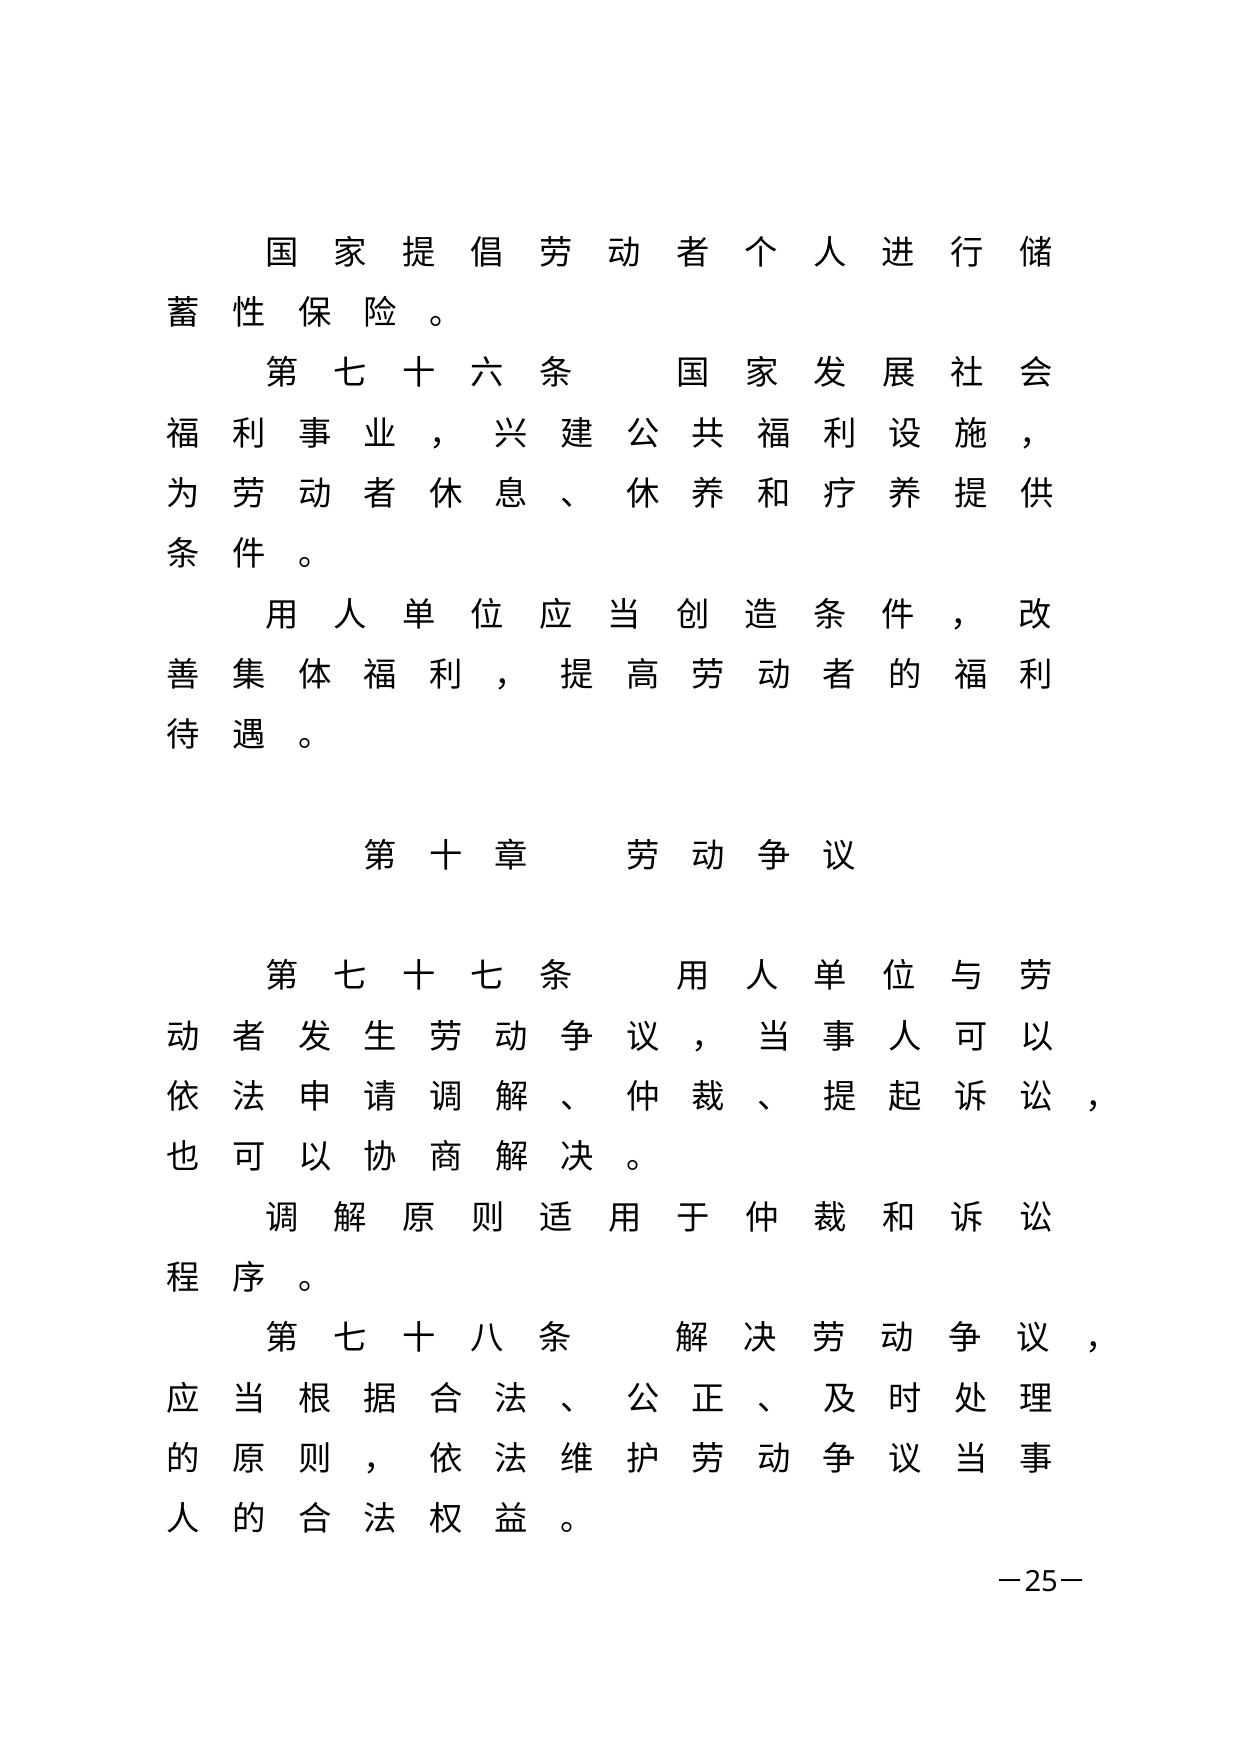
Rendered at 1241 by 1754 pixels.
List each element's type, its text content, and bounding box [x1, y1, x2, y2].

text 用人单位应当创造条件，改善集体福利，提高劳动者的福利待遇。 [167, 581, 1085, 762]
text 第七十八条 解决劳动争议，应当根据合法、公正、及时处理的原则，依法维护劳动争议当事人的合法权益。 [167, 1305, 1085, 1546]
text 第七十六条 国家发展社会福利事业，兴建公共福利设施，为劳动者休息、休养和疗养提供条件。 [167, 340, 1085, 581]
text 调解原则适用于仲裁和诉讼程序。 [167, 1184, 1085, 1305]
text 国家提倡劳动者个人进行储蓄性保险。 [167, 219, 1085, 340]
text 第十章 劳动争议 [167, 823, 1085, 883]
text 第七十七条 用人单位与劳动者发生劳动争议，当事人可以依法申请调解、仲裁、提起诉讼，也可以协商解决。 [167, 943, 1085, 1184]
